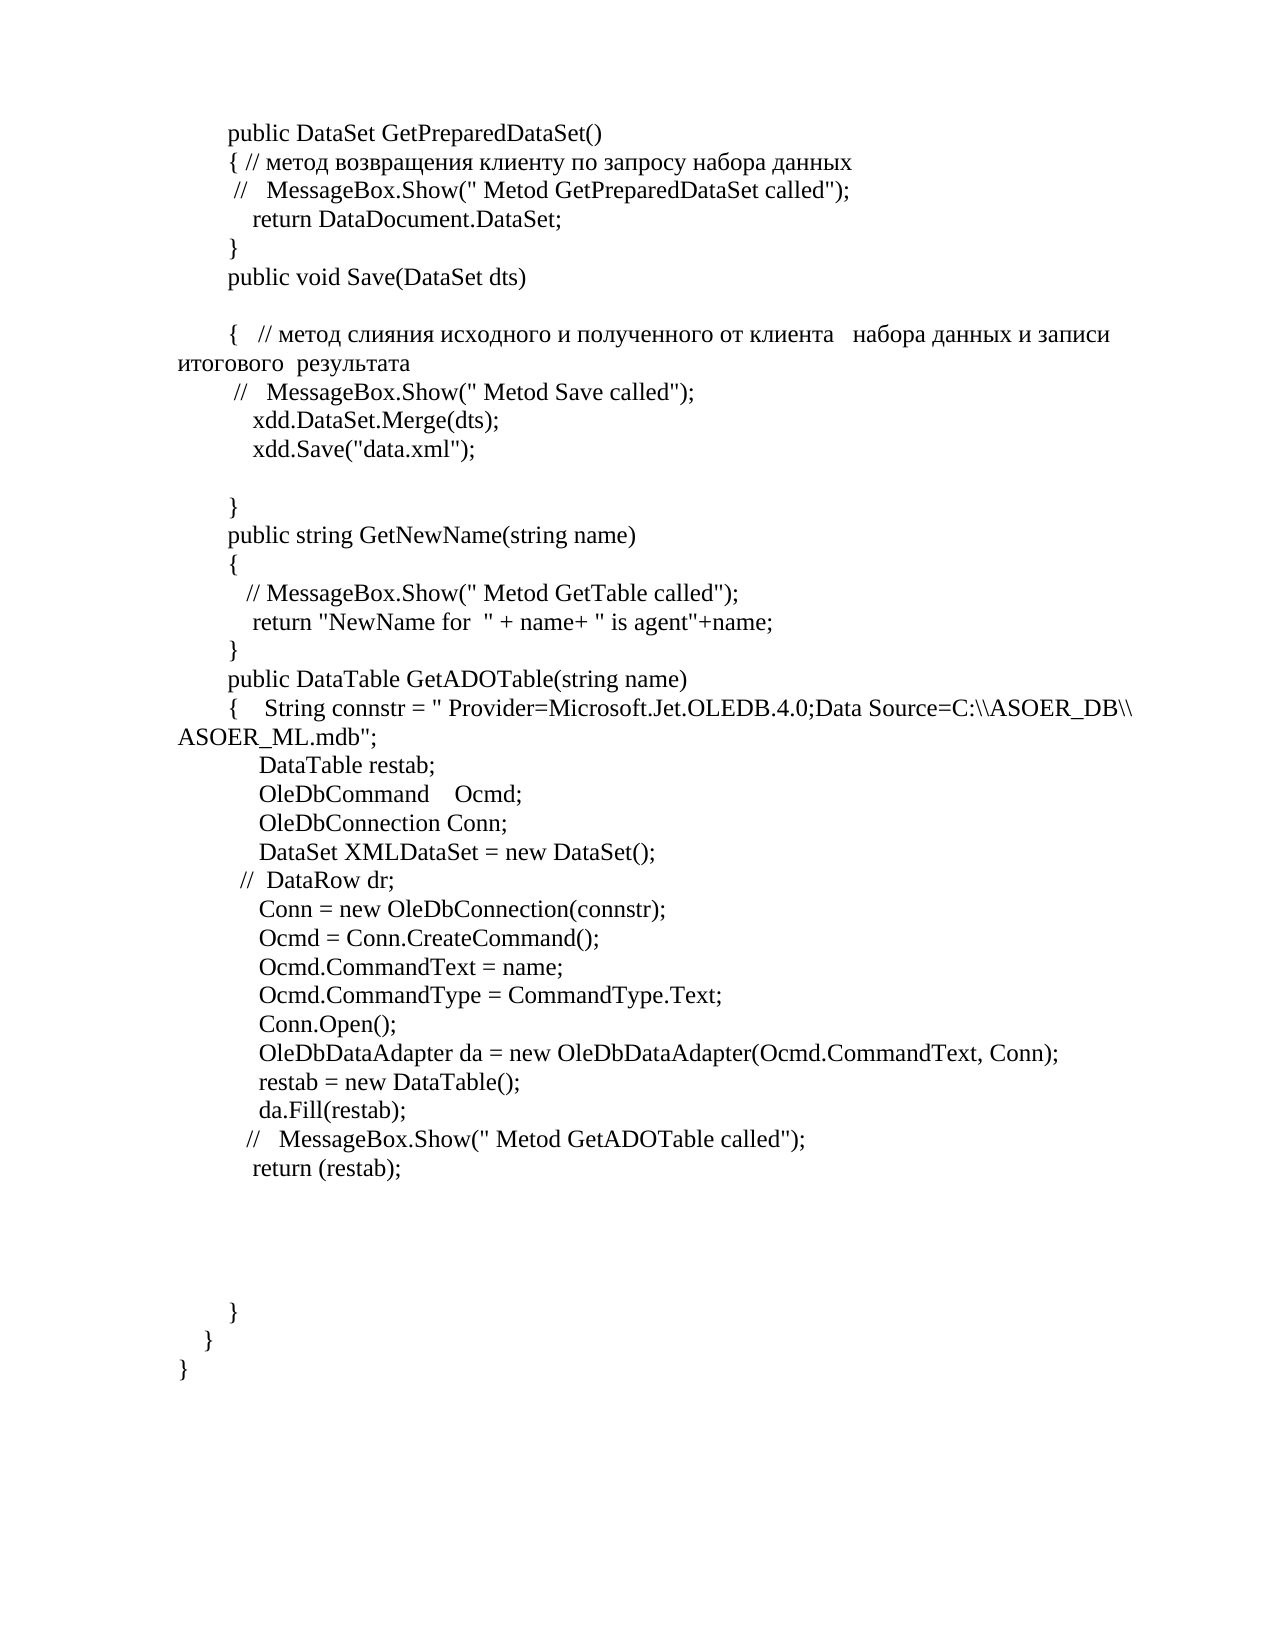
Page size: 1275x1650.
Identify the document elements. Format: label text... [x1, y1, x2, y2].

text // MessageBox.Show(" Metod Save called"); [177, 377, 1186, 406]
text Conn = new OleDbConnection(connstr); [177, 894, 1186, 923]
text xdd.Save("data.xml"); [177, 434, 1186, 463]
text OleDbConnection Conn; [177, 808, 1186, 837]
text } [177, 233, 1186, 262]
text return DataDocument.DataSet; [177, 204, 1186, 233]
text public string GetNewName(string name) [177, 521, 1186, 549]
text { [177, 549, 1186, 578]
text // DataRow dr; [177, 866, 1186, 894]
text Ocmd.CommandText = name; [177, 952, 1186, 981]
text { // метод возвращения клиенту по запросу набора данных [177, 147, 1186, 176]
text // MessageBox.Show(" Metod GetPreparedDataSet called"); [177, 176, 1186, 204]
text } [177, 1354, 1186, 1383]
text xdd.DataSet.Merge(dts); [177, 406, 1186, 434]
text public void Save(DataSet dts) [177, 262, 1186, 291]
text Conn.Open(); [177, 1009, 1186, 1038]
text DataSet XMLDataSet = new DataSet(); [177, 837, 1186, 866]
text return (restab); [177, 1153, 1186, 1182]
text // MessageBox.Show(" Metod GetTable called"); [177, 578, 1186, 607]
text public DataTable GetADOTable(string name) [177, 664, 1186, 693]
text da.Fill(restab); [177, 1096, 1186, 1124]
text { // метод слияния исходного и полученного от клиента набора данных и записи итогового результата [177, 319, 1186, 377]
text DataTable restab; [177, 751, 1186, 779]
text restab = new DataTable(); [177, 1067, 1186, 1096]
text OleDbCommand Ocmd; [177, 779, 1186, 808]
text Ocmd.CommandType = CommandType.Text; [177, 981, 1186, 1009]
text } [177, 636, 1186, 664]
text return "NewName for " + name+ " is agent"+name; [177, 607, 1186, 636]
text // MessageBox.Show(" Metod GetADOTable called"); [177, 1124, 1186, 1153]
text Ocmd = Conn.CreateCommand(); [177, 923, 1186, 952]
text } [177, 1297, 1186, 1326]
text } [177, 1326, 1186, 1354]
text { String connstr = " Provider=Microsoft.Jet.OLEDB.4.0;Data Source=C:\\ASOER_DB\\ASOER_ML.mdb"; [177, 693, 1186, 751]
text OleDbDataAdapter da = new OleDbDataAdapter(Ocmd.CommandText, Conn); [177, 1038, 1186, 1067]
text public DataSet GetPreparedDataSet() [177, 118, 1186, 147]
text } [177, 492, 1186, 521]
